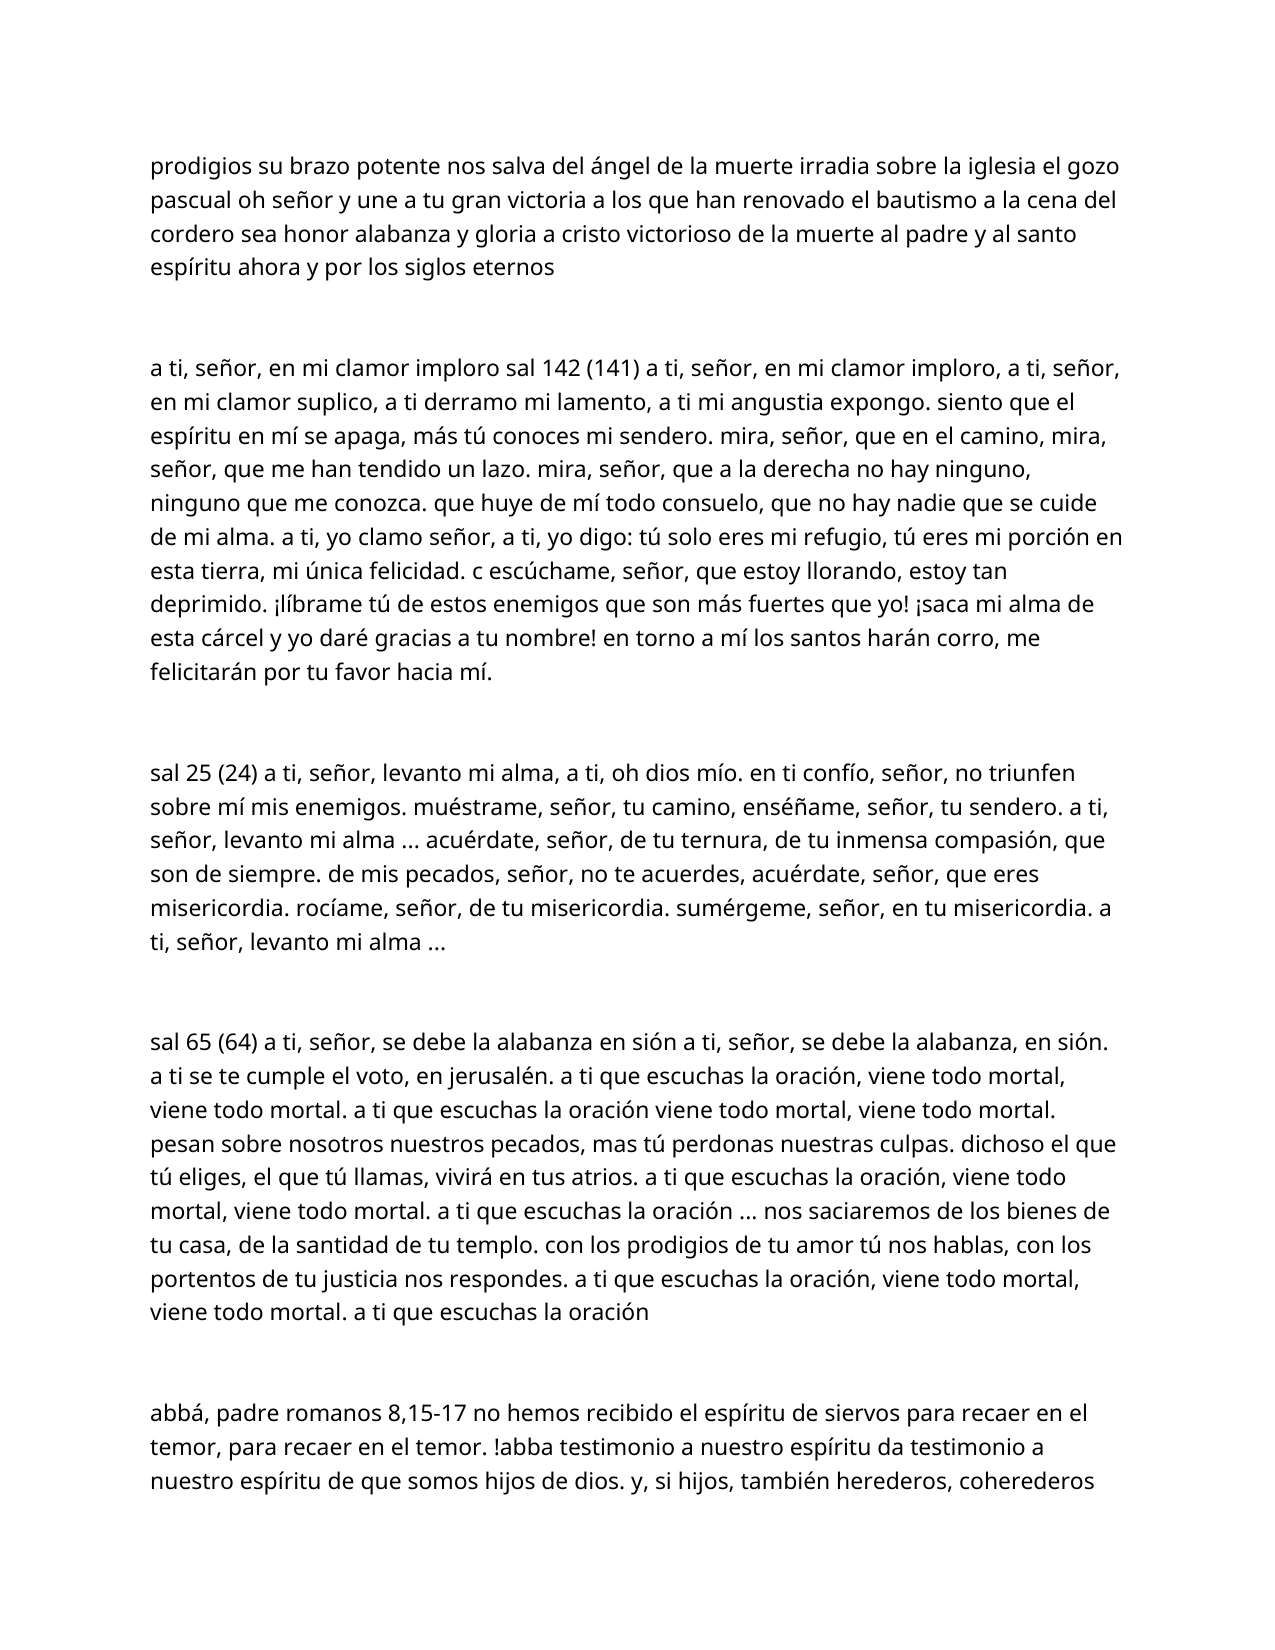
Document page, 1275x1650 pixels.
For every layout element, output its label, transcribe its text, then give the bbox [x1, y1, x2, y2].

text sal 65 (64) a ti, señor, se debe la alabanza en sión a ti, señor, se debe la alabanza, en sión. a ti se te cumple el voto, en jerusalén. a ti que escuchas la oración, viene todo mortal, viene todo mortal. a ti que escuchas la oración viene todo mortal, viene todo mortal. pesan sobre nosotros nuestros pecados, mas tú perdonas nuestras culpas. dichoso el que tú eliges, el que tú llamas, vivirá en tus atrios. a ti que escuchas la oración, viene todo mortal, viene todo mortal. a ti que escuchas la oración ... nos saciaremos de los bienes de tu casa, de la santidad de tu templo. con los prodigios de tu amor tú nos hablas, con los portentos de tu justicia nos respondes. a ti que escuchas la oración, viene todo mortal, viene todo mortal. a ti que escuchas la oración [150, 1026, 1125, 1327]
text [150, 1397, 1125, 1496]
text sal 25 (24) a ti, señor, levanto mi alma, a ti, oh dios mío. en ti confío, señor, no triunfen sobre mí mis enemigos. muéstrame, señor, tu camino, enséñame, señor, tu sendero. a ti, señor, levanto mi alma ... acuérdate, señor, de tu ternura, de tu inmensa compasión, que son de siempre. de mis pecados, señor, no te acuerdes, acuérdate, señor, que eres misericordia. rocíame, señor, de tu misericordia. sumérgeme, señor, en tu misericordia. a ti, señor, levanto mi alma ... [150, 757, 1125, 957]
text a ti, señor, en mi clamor imploro sal 142 (141) a ti, señor, en mi clamor imploro, a ti, señor, en mi clamor suplico, a ti derramo mi lamento, a ti mi angustia expongo. siento que el espíritu en mí se apaga, más tú conoces mi sendero. mira, señor, que en el camino, mira, señor, que me han tendido un lazo. mira, señor, que a la derecha no hay ninguno, ninguno que me conozca. que huye de mí todo consuelo, que no hay nadie que se cuide de mi alma. a ti, yo clamo señor, a ti, yo digo: tú solo eres mi refugio, tú eres mi porción en esta tierra, mi única felicidad. c escúchame, señor, que estoy llorando, estoy tan deprimido. ¡líbrame tú de estos enemigos que son más fuertes que yo! ¡saca mi alma de esta cárcel y yo daré gracias a tu nombre! en torno a mí los santos harán corro, me felicitarán por tu favor hacia mí. [150, 352, 1125, 687]
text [150, 150, 1125, 282]
